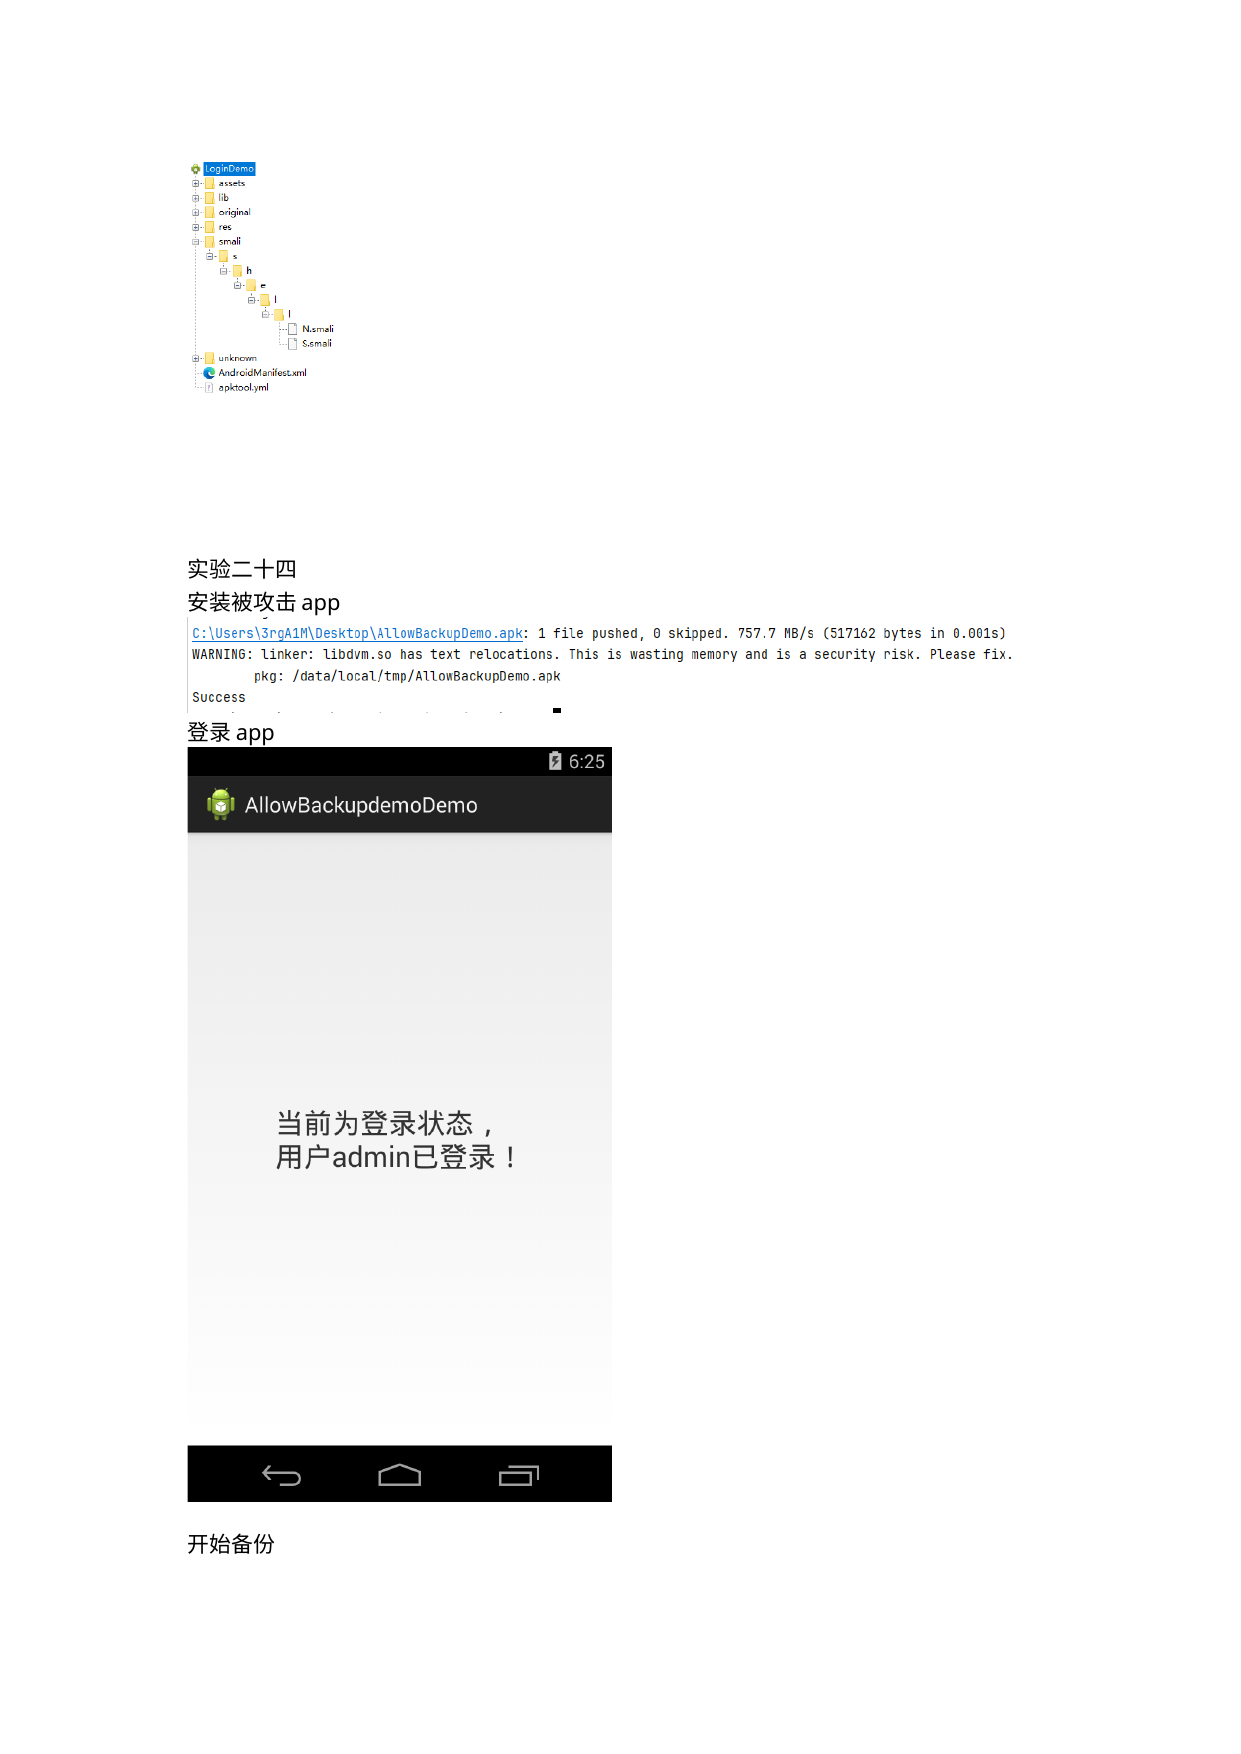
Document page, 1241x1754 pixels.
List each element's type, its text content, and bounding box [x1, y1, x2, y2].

picture [187, 162, 397, 533]
text 实验二十四 [187, 552, 1053, 584]
text 登录app [187, 714, 1053, 747]
picture [187, 747, 612, 1502]
text 安装被攻击app [187, 584, 1053, 617]
text 开始备份 [187, 1527, 1053, 1559]
picture [187, 617, 1053, 713]
